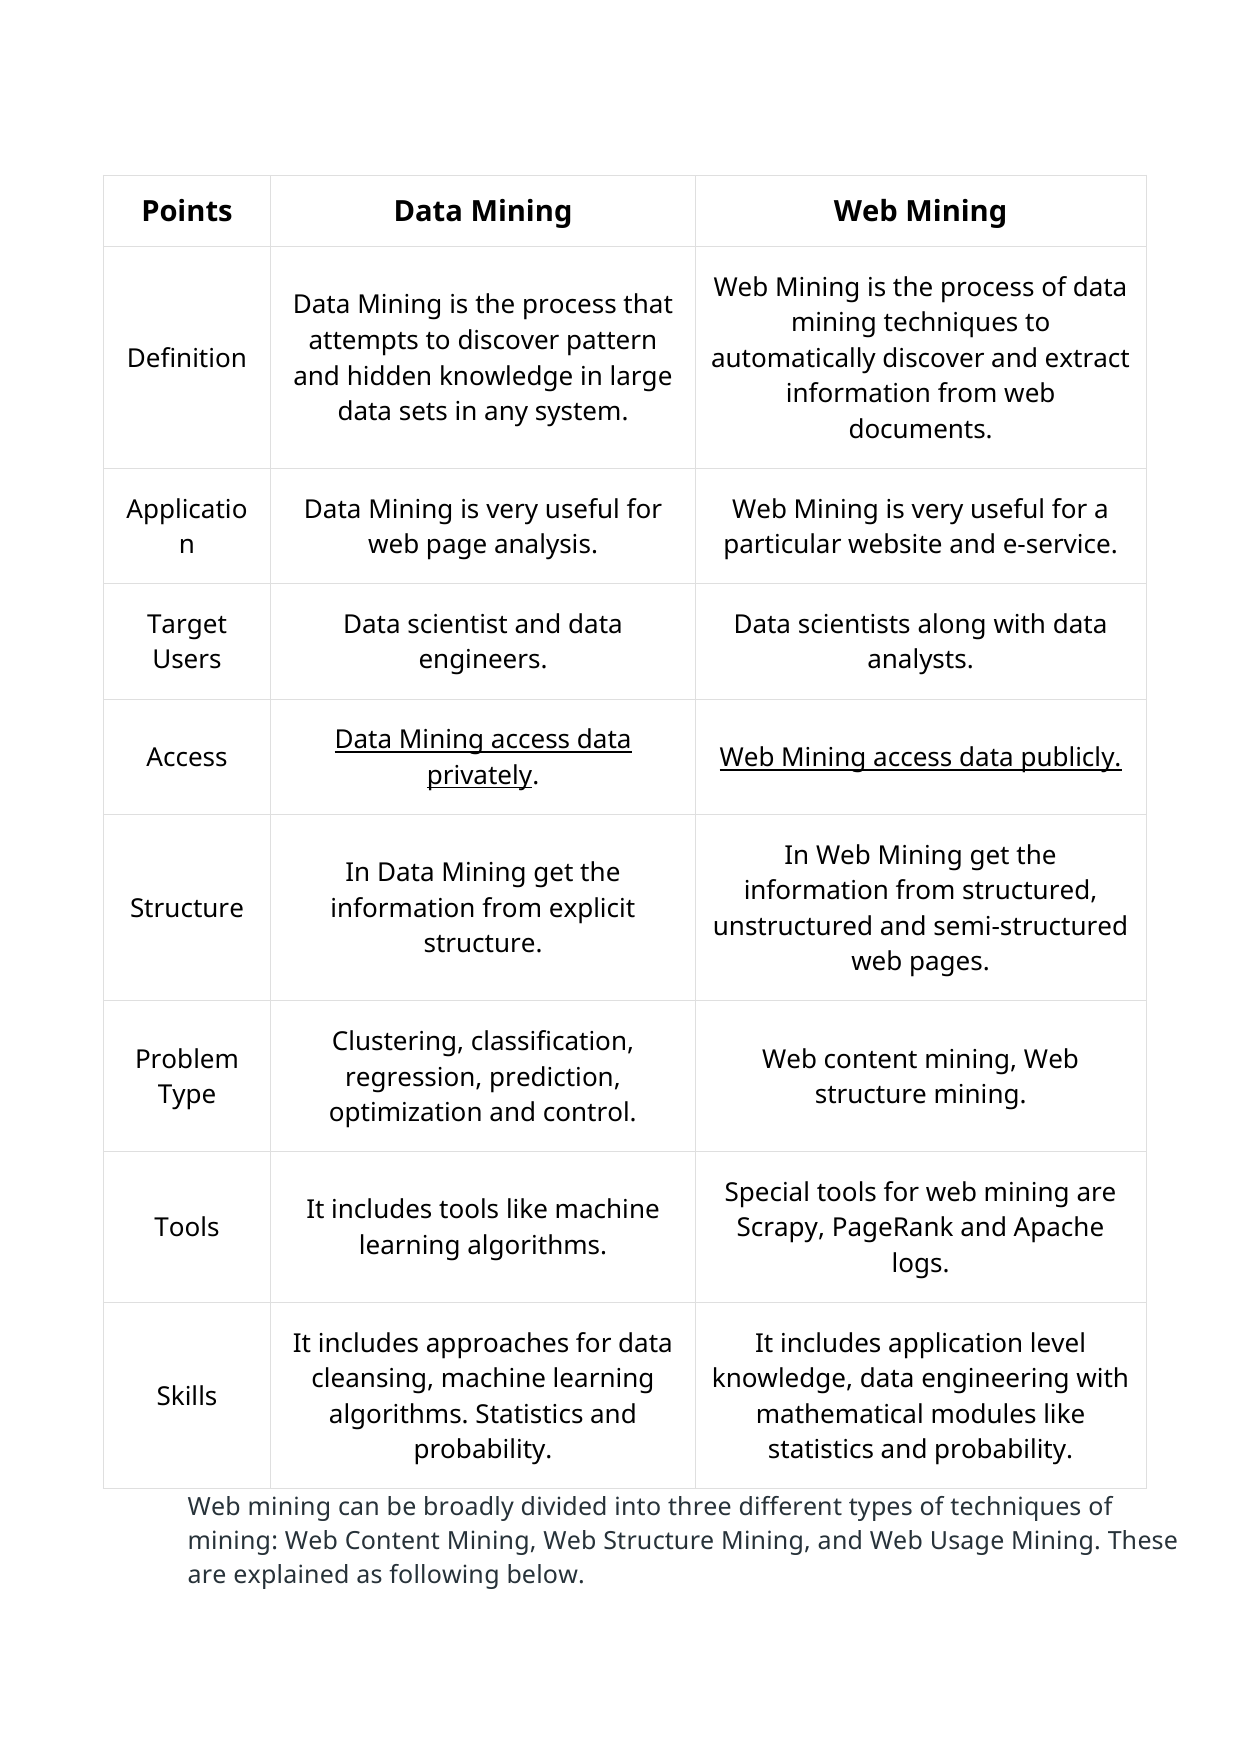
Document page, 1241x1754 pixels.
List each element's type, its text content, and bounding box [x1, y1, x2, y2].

table_cell Data Mining is very useful for web page analysis. [271, 469, 695, 583]
table_cell Structure [104, 815, 270, 1000]
table_cell In Web Mining get the information from structured, unstructured and semi-structured web pages. [696, 815, 1146, 1000]
table_cell Web Mining is the process of data mining techniques to automatically discover and extract information from web documents. [696, 247, 1146, 468]
table_cell Web Mining is very useful for a particular website and e-service. [696, 469, 1146, 583]
table_cell Application [104, 469, 270, 583]
table_cell Data Mining is the process that attempts to discover pattern and hidden knowledge in large data sets in any system. [271, 247, 695, 468]
table_cell Skills [104, 1303, 270, 1488]
table_cell It includes application level knowledge, data engineering with mathematical modules like statistics and probability. [696, 1303, 1146, 1488]
table_cell In Data Mining get the information from explicit structure. [271, 815, 695, 1000]
table_cell Tools [104, 1152, 270, 1302]
table_header Web Mining [696, 176, 1146, 246]
table_header Points [104, 176, 270, 246]
table_cell Data scientists along with data analysts. [696, 584, 1146, 698]
table_cell Data Mining access data privately. [271, 700, 695, 814]
table_cell Web content mining, Web structure mining. [696, 1001, 1146, 1151]
table_header Data Mining [271, 176, 695, 246]
table_cell Special tools for web mining are Scrapy, PageRank and Apache logs. [696, 1152, 1146, 1302]
table_cell It includes tools like machine learning algorithms. [271, 1152, 695, 1302]
table_cell Data scientist and data engineers. [271, 584, 695, 698]
table_cell Definition [104, 247, 270, 468]
table_cell Access [104, 700, 270, 814]
table_cell Web Mining access data publicly. [696, 700, 1146, 814]
table_cell Clustering, classification, regression, prediction, optimization and control. [271, 1001, 695, 1151]
text Web mining can be broadly divided into three different types of techniques of mining: Web Content Mining, Web Structure Mining, and Web Usage Mining. These are explained as following below. [585, 1097, 1208, 1591]
table_cell Target Users [104, 584, 270, 698]
table_cell Problem Type [104, 1001, 270, 1151]
table_cell It includes approaches for data cleansing, machine learning algorithms. Statistics and probability. [271, 1303, 695, 1488]
